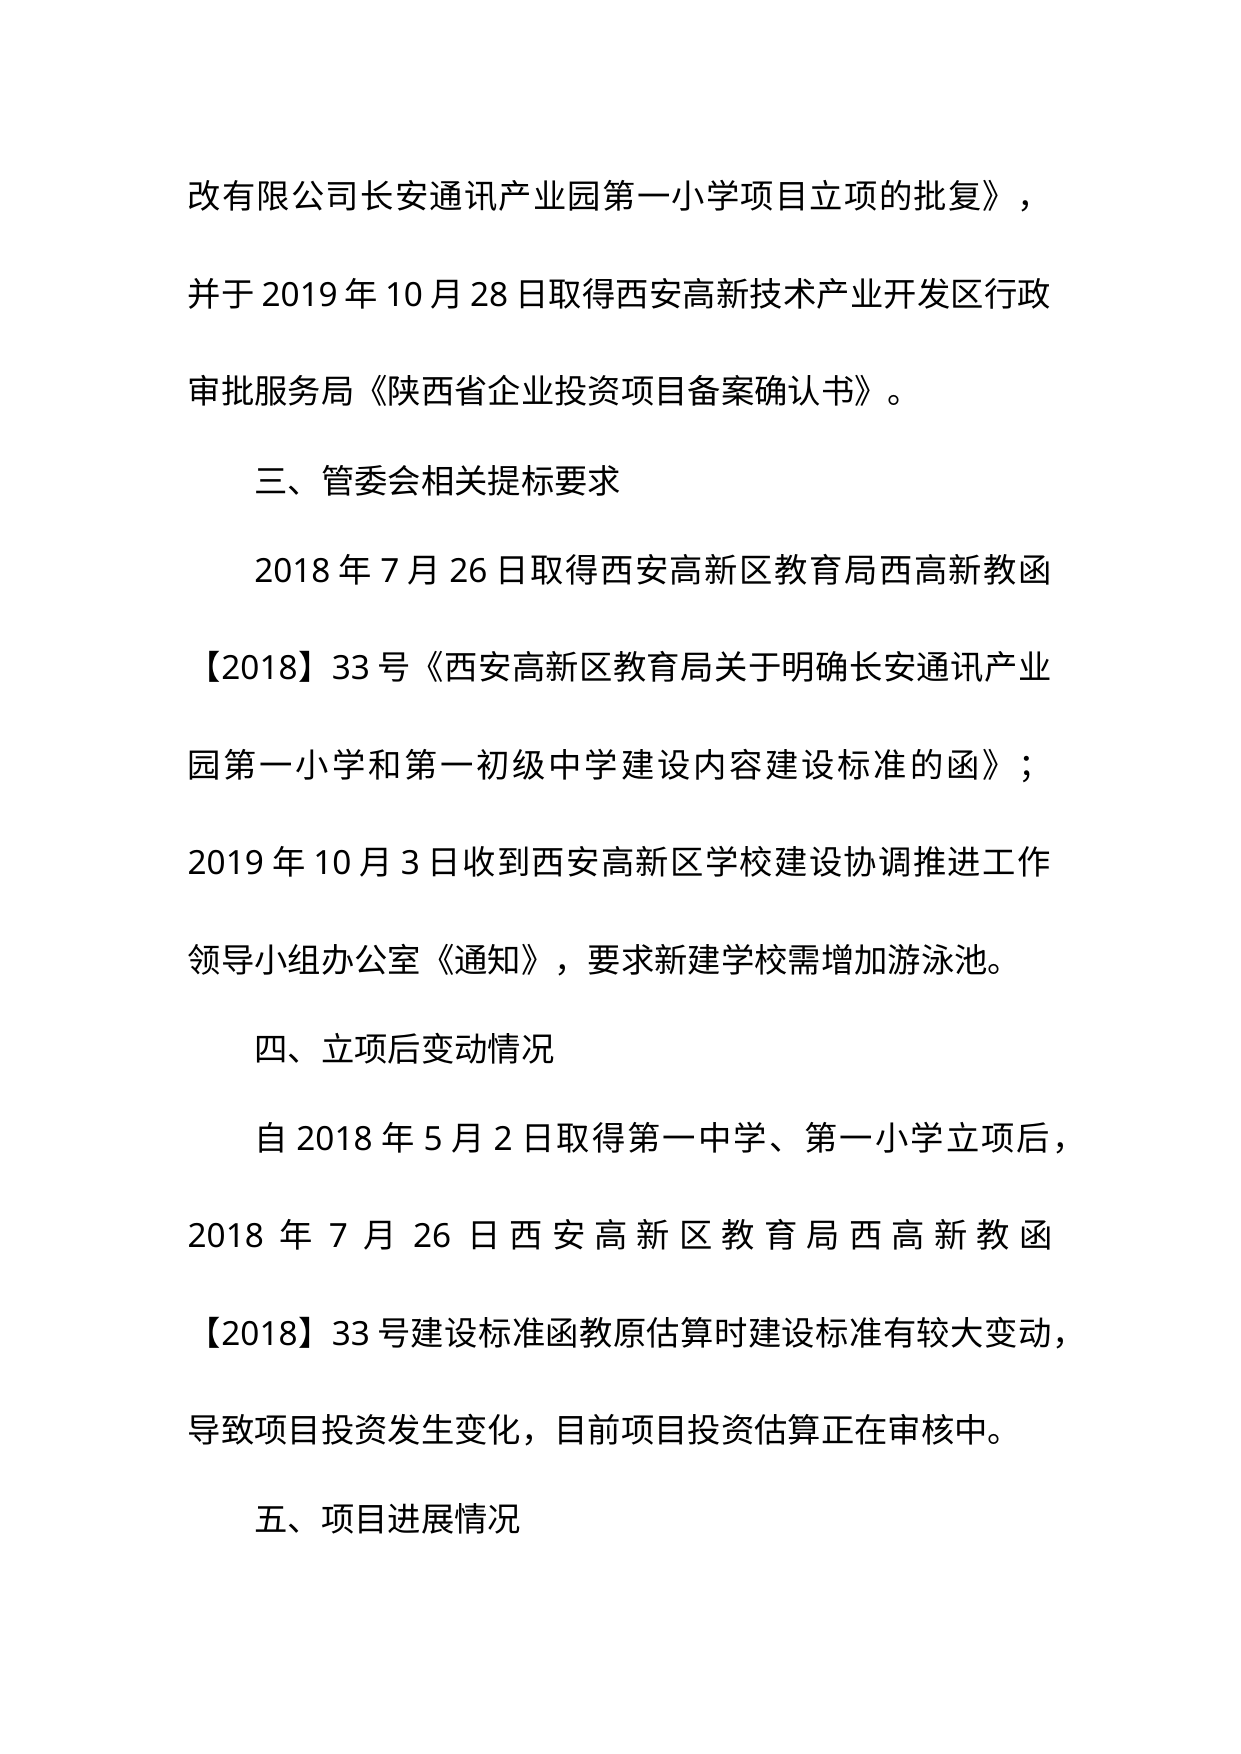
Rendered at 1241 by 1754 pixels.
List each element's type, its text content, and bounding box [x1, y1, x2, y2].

text 自2018年5月2日取得第一中学、第一小学立项后，2018年7月26日西安高新区教育局西高新教函【2018】33号建设标准函教原估算时建设标准有较大变动，导致项目投资发生变化，目前项目投资估算正在审核中。 [187, 1103, 1053, 1461]
text 三、管委会相关提标要求 [187, 446, 1053, 511]
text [187, 162, 1053, 422]
text 2018年7月26日取得西安高新区教育局西高新教函【2018】33号《西安高新区教育局关于明确长安通讯产业园第一小学和第一初级中学建设内容建设标准的函》；2019年10月3日收到西安高新区学校建设协调推进工作领导小组办公室《通知》，要求新建学校需增加游泳池。 [187, 535, 1053, 990]
text 五、项目进展情况 [187, 1485, 1053, 1550]
text 四、立项后变动情况 [187, 1014, 1053, 1079]
